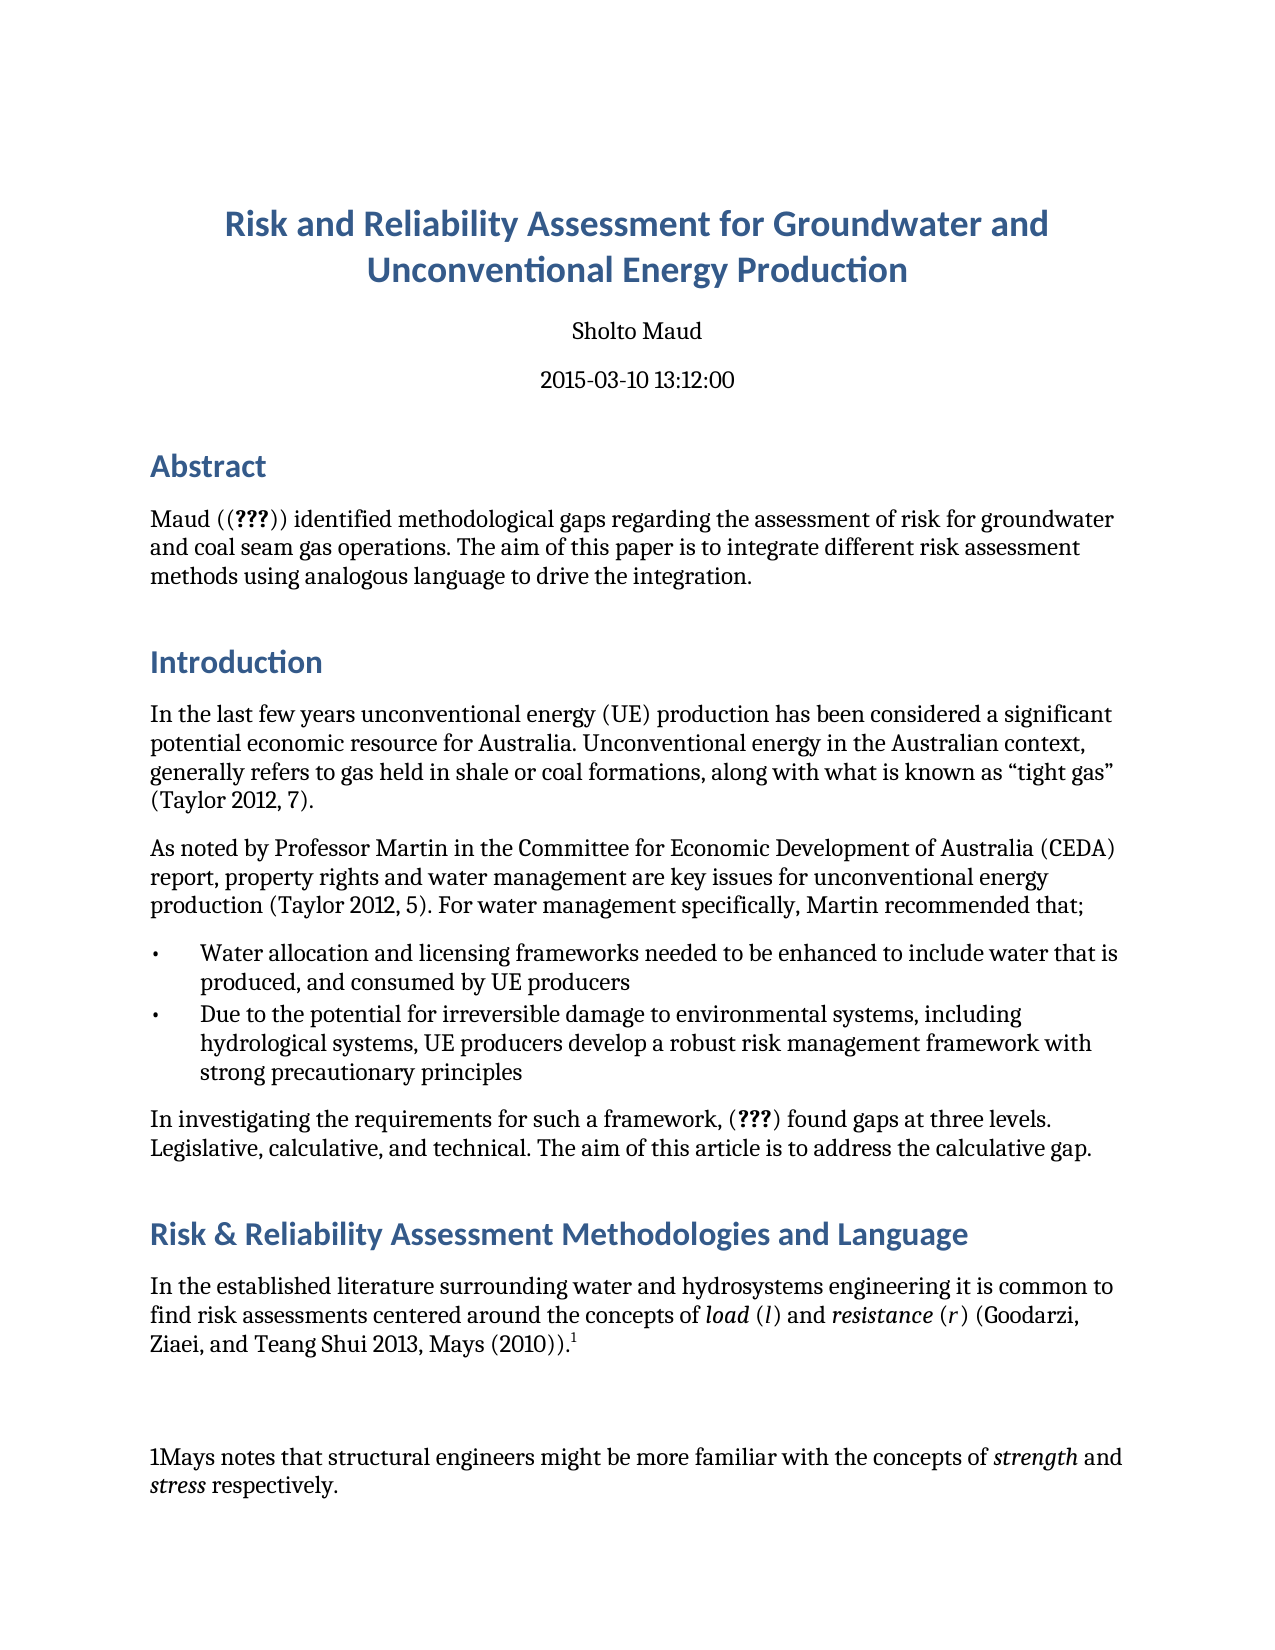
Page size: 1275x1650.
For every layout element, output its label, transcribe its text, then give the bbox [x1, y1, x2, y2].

text Maud ((???)) identified methodological gaps regarding the assessment of risk for groundwater and coal seam gas operations. The aim of this paper is to integrate different risk assessment methods using analogous language to drive the integration. [150, 504, 1125, 591]
text In the established literature surrounding water and hydrosystems engineering it is common to find risk assessments centered around the concepts of load () and resistance () (Goodarzi, Ziaei, and Teang Shui 2013, Mays (2010)). [150, 1272, 1125, 1358]
subtitle Introduction [150, 641, 1125, 681]
title Risk and Reliability Assessment for Groundwater and Unconventional Energy Production [150, 200, 1125, 292]
text 2015-03-10 13:12:00 [150, 366, 1125, 395]
text In investigating the requirements for such a framework, (???) found gaps at three levels. Legislative, calculative, and technical. The aim of this article is to address the calculative gap. [150, 1105, 1125, 1163]
list Water allocation and licensing frameworks needed to be enhanced to include water that is produced, and consumed by UE producers [150, 939, 1125, 996]
subtitle Risk & Reliability Assessment Methodologies and Language [150, 1213, 1125, 1253]
text Sholto Maud [150, 317, 1125, 345]
list Due to the potential for irreversible damage to environmental systems, including hydrological systems, UE producers develop a robust risk management framework with strong precautionary principles [150, 1000, 1125, 1086]
subtitle Abstract [150, 445, 1125, 486]
text As noted by Professor Martin in the Committee for Economic Development of Australia (CEDA) report, property rights and water management are key issues for unconventional energy production (Taylor 2012, 5). For water management specifically, Martin recommended that; [150, 834, 1125, 920]
text In the last few years unconventional energy (UE) production has been considered a significant potential economic resource for Australia. Unconventional energy in the Australian context, generally refers to gas held in shale or coal formations, along with what is known as “tight gas” (Taylor 2012, 7). [150, 700, 1125, 815]
